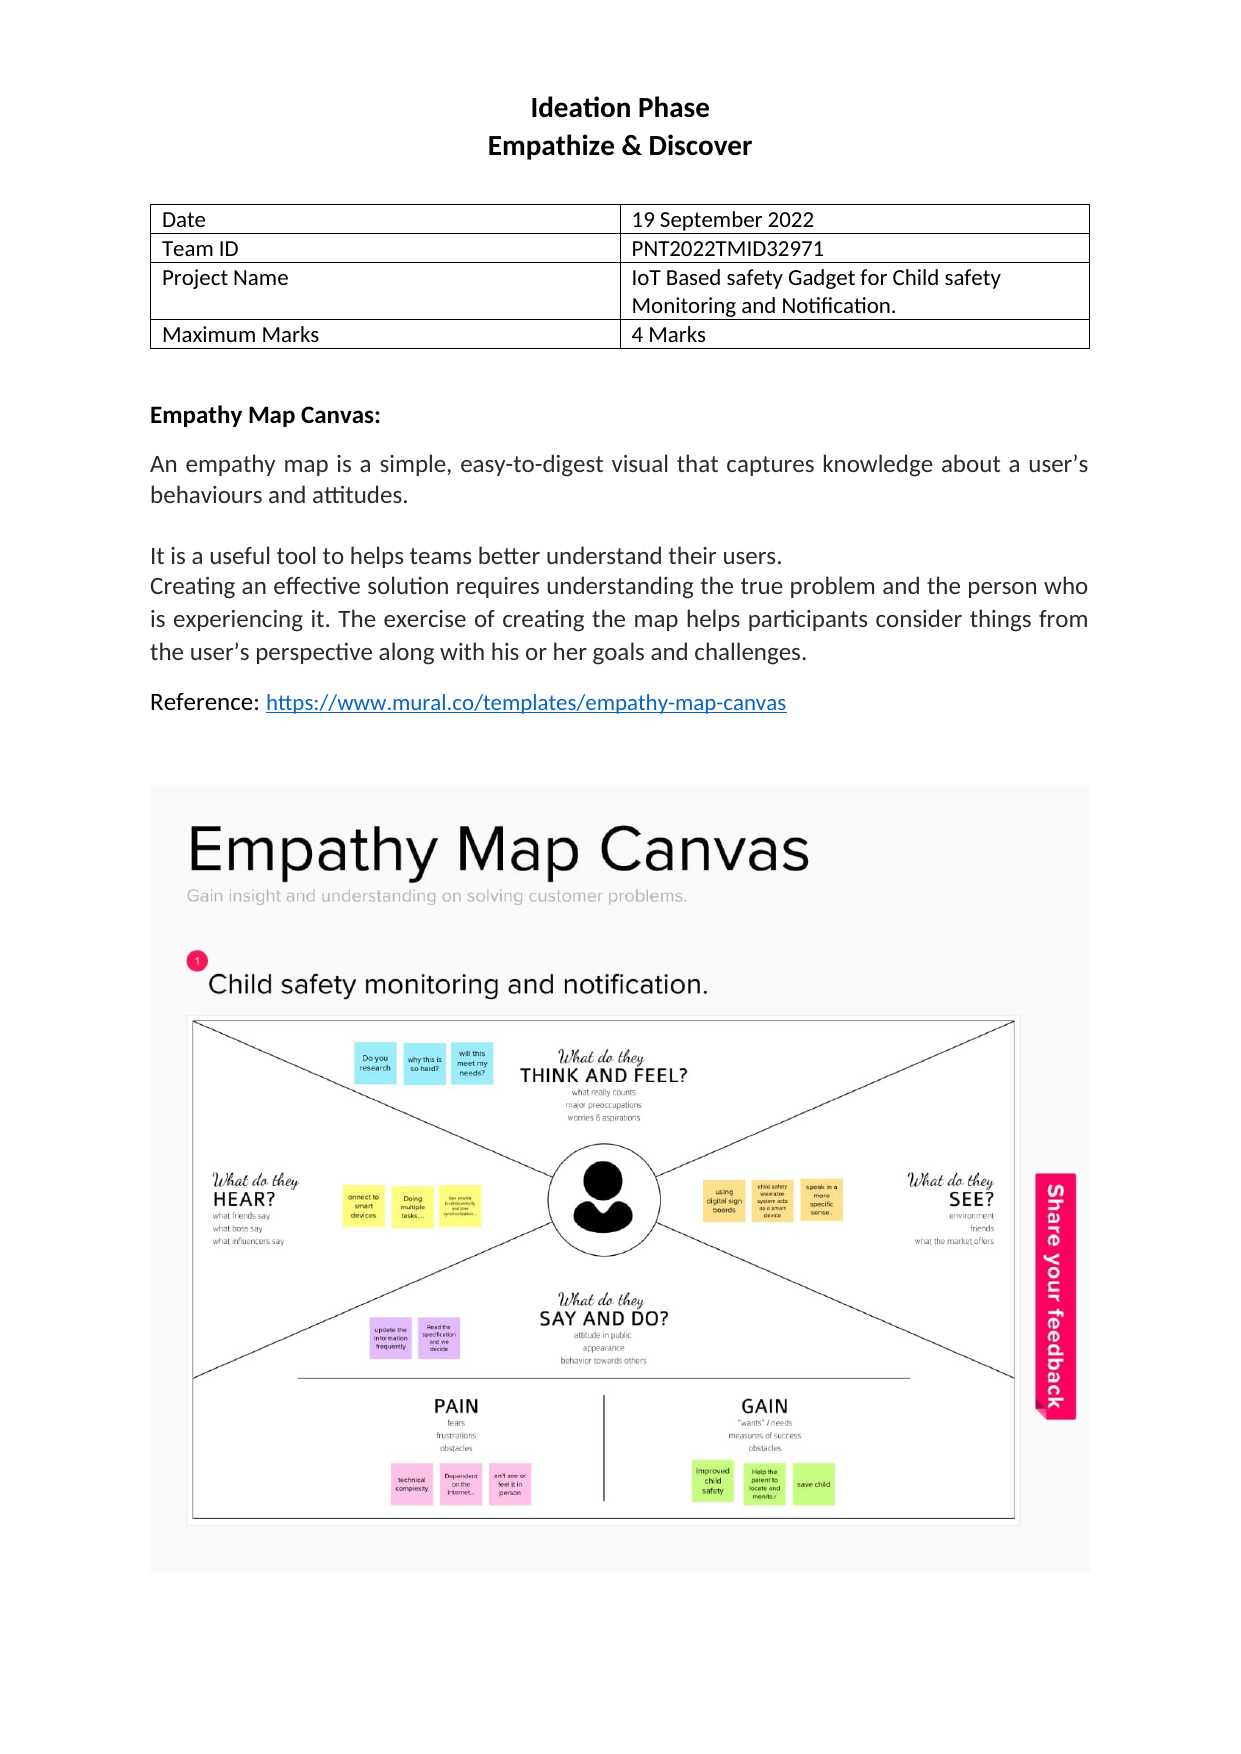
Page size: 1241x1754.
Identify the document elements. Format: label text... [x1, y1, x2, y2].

text Empathize & Discover [150, 127, 1090, 163]
table_cell Project Name [151, 263, 620, 319]
table_cell Maximum Marks [151, 320, 620, 348]
table_cell PNT2022TMID32971 [621, 234, 1089, 262]
table_header Date [151, 205, 620, 233]
text Creating an effective solution requires understanding the true problem and the person who is experiencing it. The exercise of creating the map helps participants consider things from the user’s perspective along with his or her goals and challenges. [150, 571, 1090, 667]
text Reference: https://www.mural.co/templates/empathy-map-canvas [150, 686, 1090, 716]
picture [150, 785, 1091, 1572]
text An empathy map is a simple, easy-to-digest visual that captures knowledge about a user’s behaviours and attitudes. [150, 448, 1090, 509]
text Empathy Map Canvas: [150, 399, 1090, 429]
text Ideation Phase [150, 89, 1090, 124]
text It is a useful tool to helps teams better understand their users. [150, 540, 1090, 571]
table_cell Team ID [151, 234, 620, 262]
table_cell IoT Based safety Gadget for Child safety Monitoring and Notification. [621, 263, 1089, 319]
table_cell 4 Marks [621, 320, 1089, 348]
table_header 19 September 2022 [621, 205, 1089, 233]
